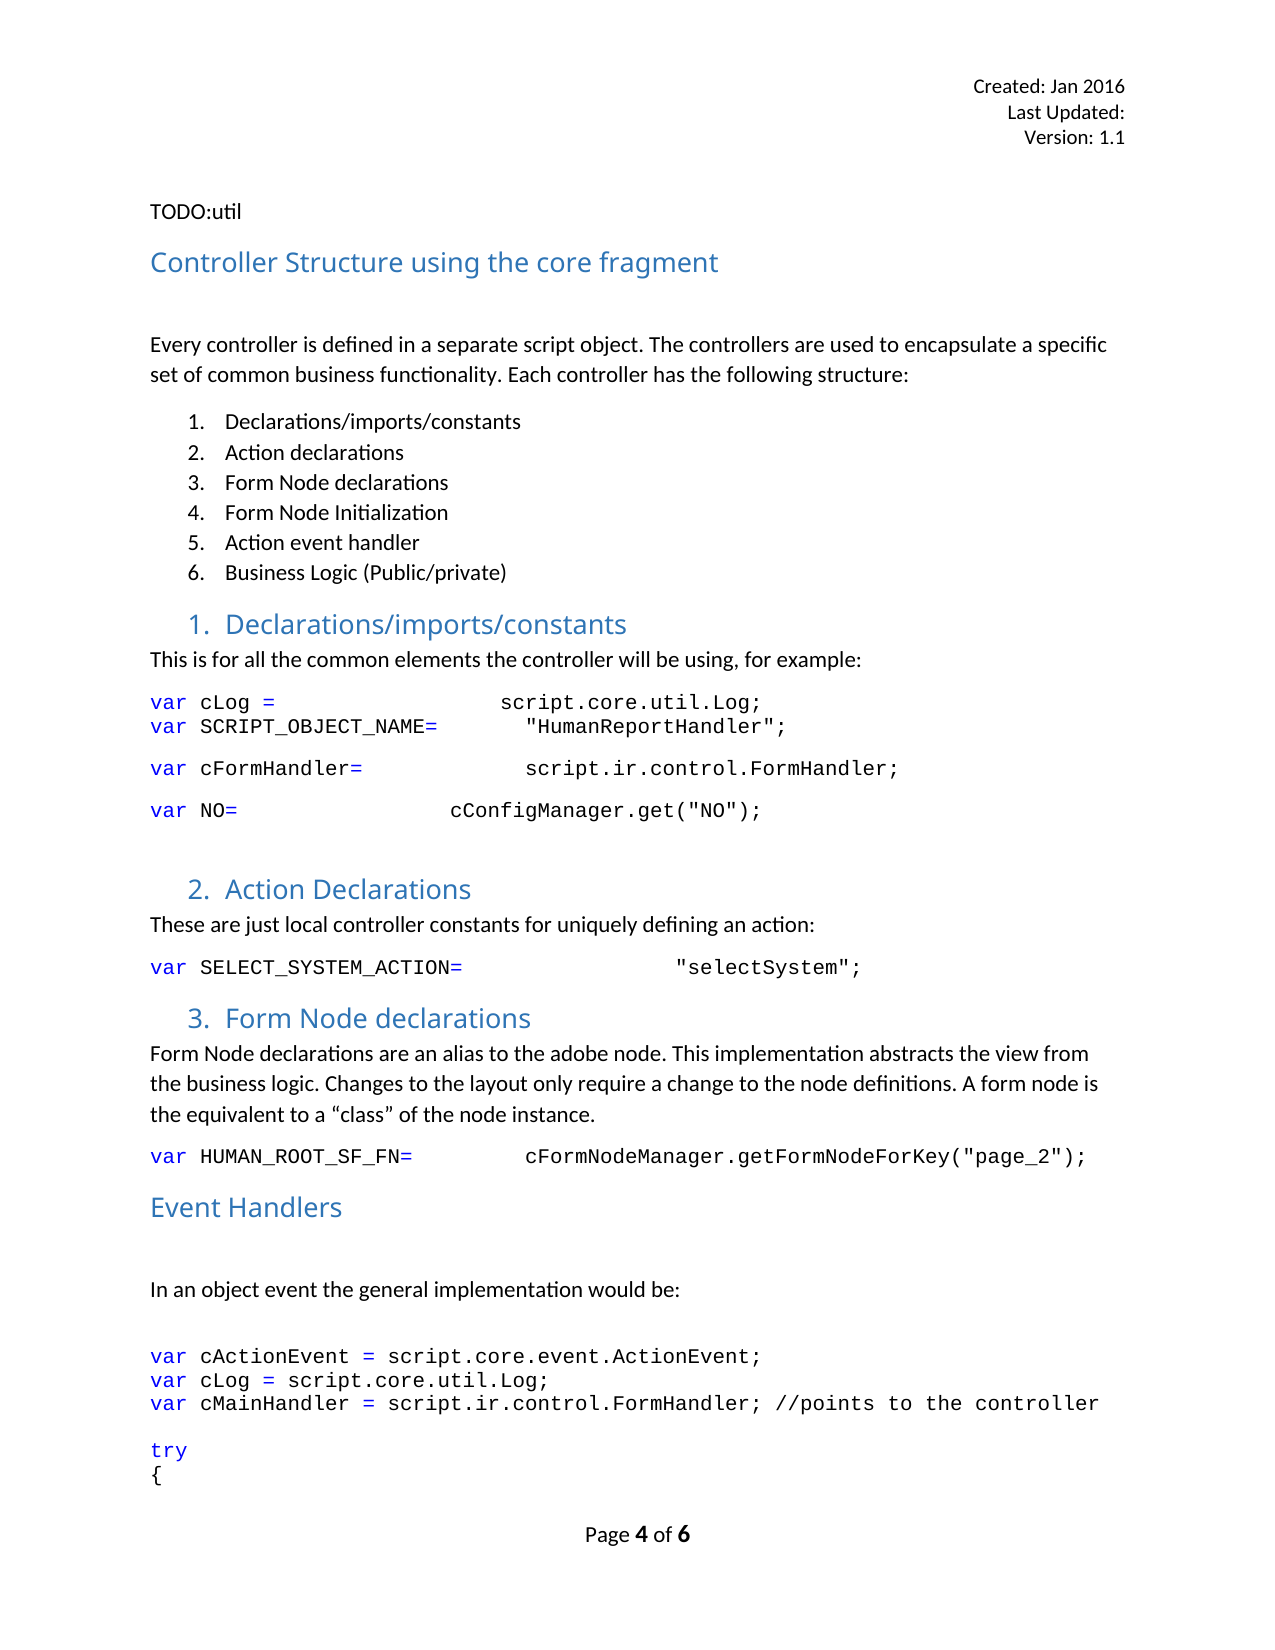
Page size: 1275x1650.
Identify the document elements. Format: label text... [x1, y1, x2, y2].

text try [150, 1441, 1125, 1464]
text Form Node declarations are an alias to the adobe node. This implementation abstracts the view from the business logic. Changes to the layout only require a change to the node definitions. A form node is the equivalent to a “class” of the node instance. [150, 1039, 1125, 1128]
text Every controller is defined in a separate script object. The controllers are used to encapsulate a specific set of common business functionality. Each controller has the following structure: [150, 330, 1125, 389]
text var HUMAN_ROOT_SF_FN= cFormNodeManager.getFormNodeForKey("page_2"); [150, 1147, 1125, 1170]
text This is for all the common elements the controller will be using, for example: [150, 645, 1125, 673]
text These are just local controller constants for uniquely defining an action: [150, 910, 1125, 938]
list Action event handler [187, 528, 1125, 556]
text var NO= cConfigManager.get("NO"); [150, 800, 1125, 824]
text var SELECT_SYSTEM_ACTION= "selectSystem"; [150, 957, 1125, 981]
list Action declarations [187, 438, 1125, 466]
text var cLog = script.core.util.Log; [150, 692, 1125, 716]
text TODO:util [150, 197, 1125, 225]
subtitle Event Handlers [150, 1189, 1125, 1226]
subtitle Action Declarations [187, 871, 1125, 907]
list Business Logic (Public/private) [187, 558, 1125, 587]
text var cMainHandler = script.ir.control.FormHandler; //points to the controller [150, 1393, 1125, 1417]
list Form Node declarations [187, 468, 1125, 496]
subtitle Controller Structure using the core fragment [150, 244, 1125, 281]
subtitle Form Node declarations [187, 999, 1125, 1036]
text In an object event the general implementation would be: [150, 1275, 1125, 1303]
list Form Node Initialization [187, 498, 1125, 526]
text var cLog = script.core.util.Log; [150, 1369, 1125, 1393]
list Declarations/imports/constants [187, 407, 1125, 436]
subtitle Declarations/imports/constants [187, 605, 1125, 642]
text var SCRIPT_OBJECT_NAME= "HumanReportHandler"; [150, 716, 1125, 739]
text { [150, 1464, 1125, 1488]
text var cFormHandler= script.ir.control.FormHandler; [150, 758, 1125, 782]
text var cActionEvent = script.core.event.ActionEvent; [150, 1346, 1125, 1369]
